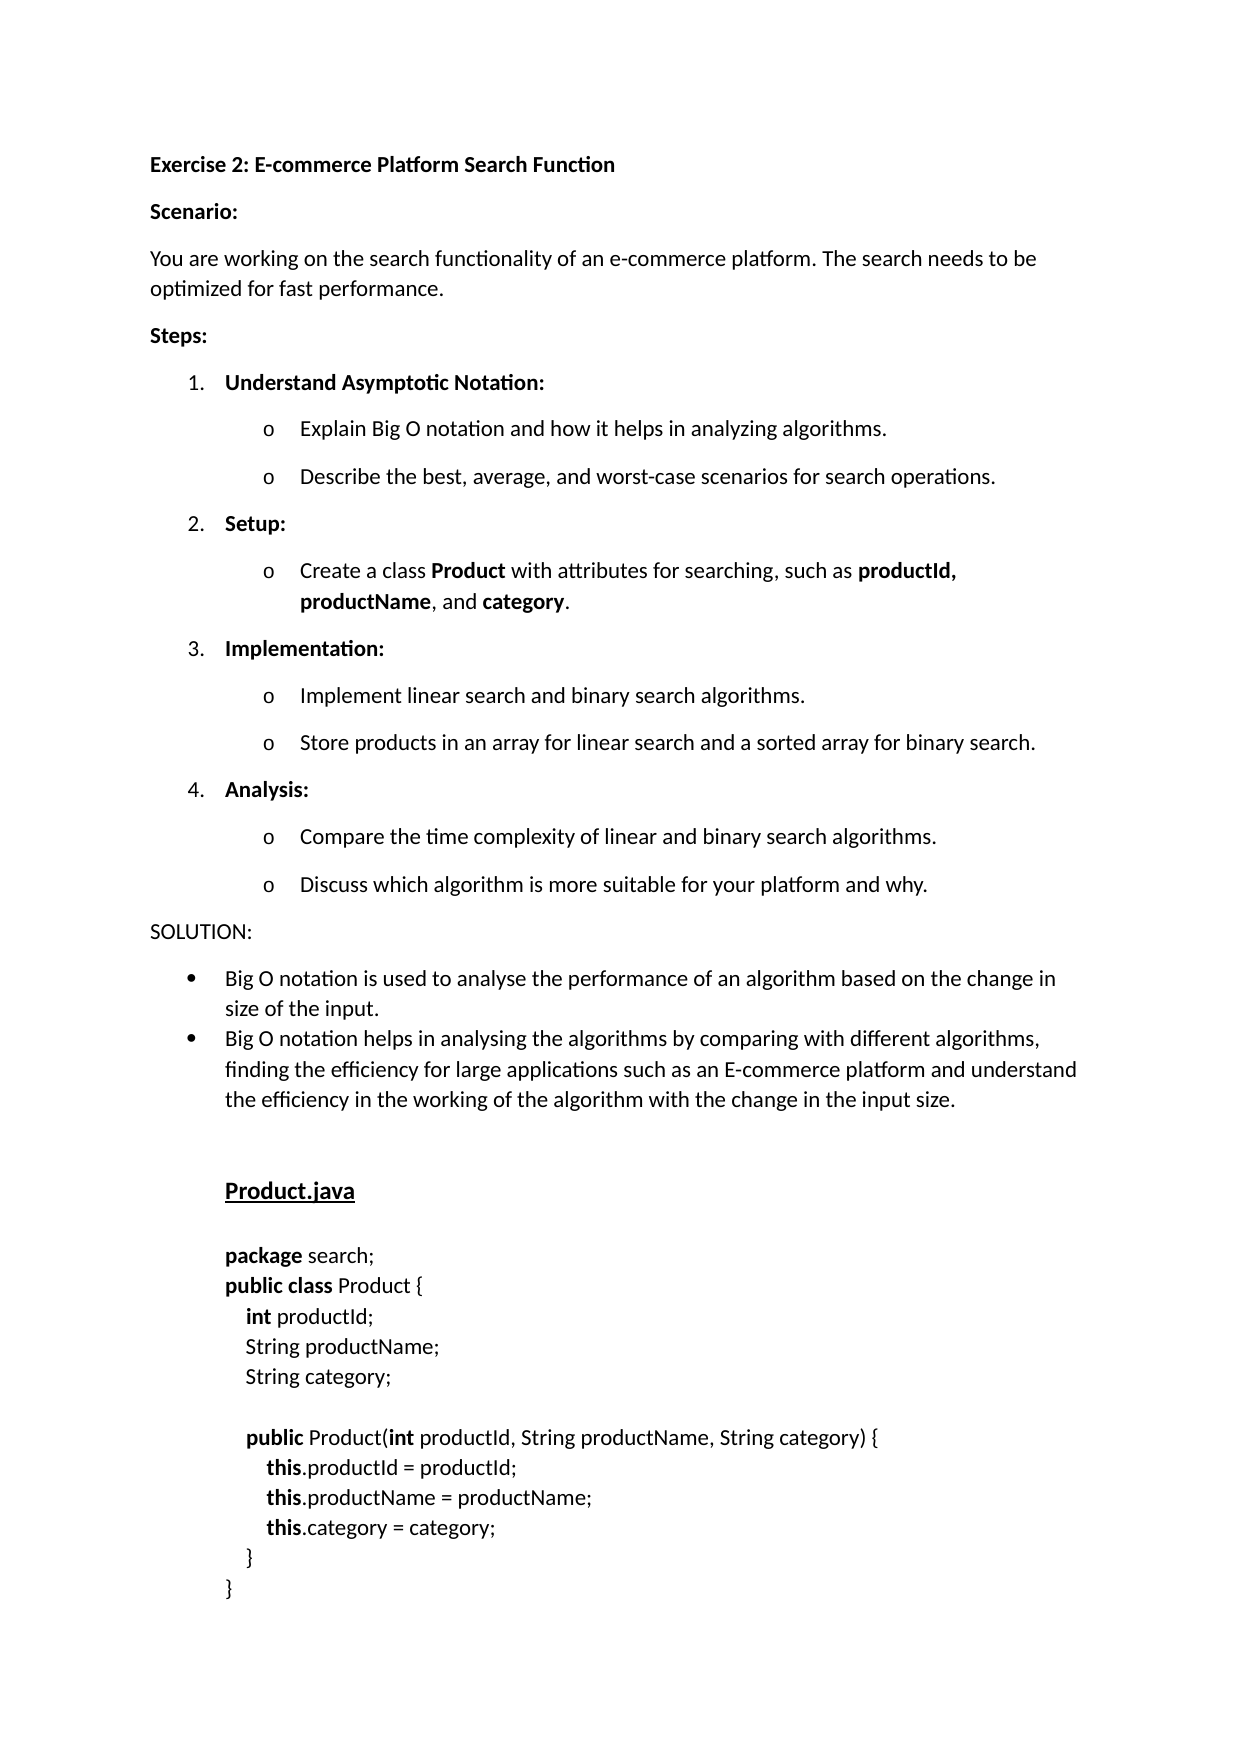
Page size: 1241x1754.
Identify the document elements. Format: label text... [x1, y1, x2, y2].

list Explain Big O notation and how it helps in analyzing algorithms. [262, 414, 1090, 443]
list Big O notation is used to analyse the performance of an algorithm based on the change in size of the input. [187, 964, 1090, 1022]
text SOLUTION: [150, 917, 1090, 945]
list int productId; [225, 1302, 1090, 1330]
list Understand Asymptotic Notation: [187, 368, 1090, 396]
list this.category = category; [225, 1513, 1090, 1541]
list Store products in an array for linear search and a sorted array for binary search. [262, 728, 1090, 757]
text Exercise 2: E-commerce Platform Search Function [150, 150, 1090, 178]
list this.productName = productName; [225, 1483, 1090, 1511]
list String category; [225, 1362, 1090, 1390]
list public class Product { [225, 1272, 1090, 1299]
list Analysis: [187, 776, 1090, 803]
list Big O notation helps in analysing the algorithms by comparing with different algorithms, finding the efficiency for large applications such as an E-commerce platform and understand the efficiency in the working of the algorithm with the change in the input size. [187, 1024, 1090, 1113]
list Compare the time complexity of linear and binary search algorithms. [262, 822, 1090, 851]
list String productName; [225, 1332, 1090, 1360]
list Implementation: [187, 634, 1090, 662]
list Implement linear search and binary search algorithms. [262, 681, 1090, 709]
list Setup: [187, 509, 1090, 537]
list } [225, 1574, 1090, 1602]
list Create a class Product with attributes for searching, such as productId, productName, and category. [262, 556, 1090, 615]
list Describe the best, average, and worst-case scenarios for search operations. [262, 462, 1090, 491]
list } [225, 1543, 1090, 1571]
list public Product(int productId, String productName, String category) { [225, 1423, 1090, 1451]
list Discuss which algorithm is more suitable for your platform and why. [262, 870, 1090, 898]
text You are working on the search functionality of an e-commerce platform. The search needs to be optimized for fast performance. [150, 244, 1090, 302]
list this.productId = productId; [225, 1453, 1090, 1481]
list package search; [225, 1241, 1090, 1269]
text Scenario: [150, 197, 1090, 225]
list Product.java [225, 1176, 1090, 1206]
text Steps: [150, 321, 1090, 349]
